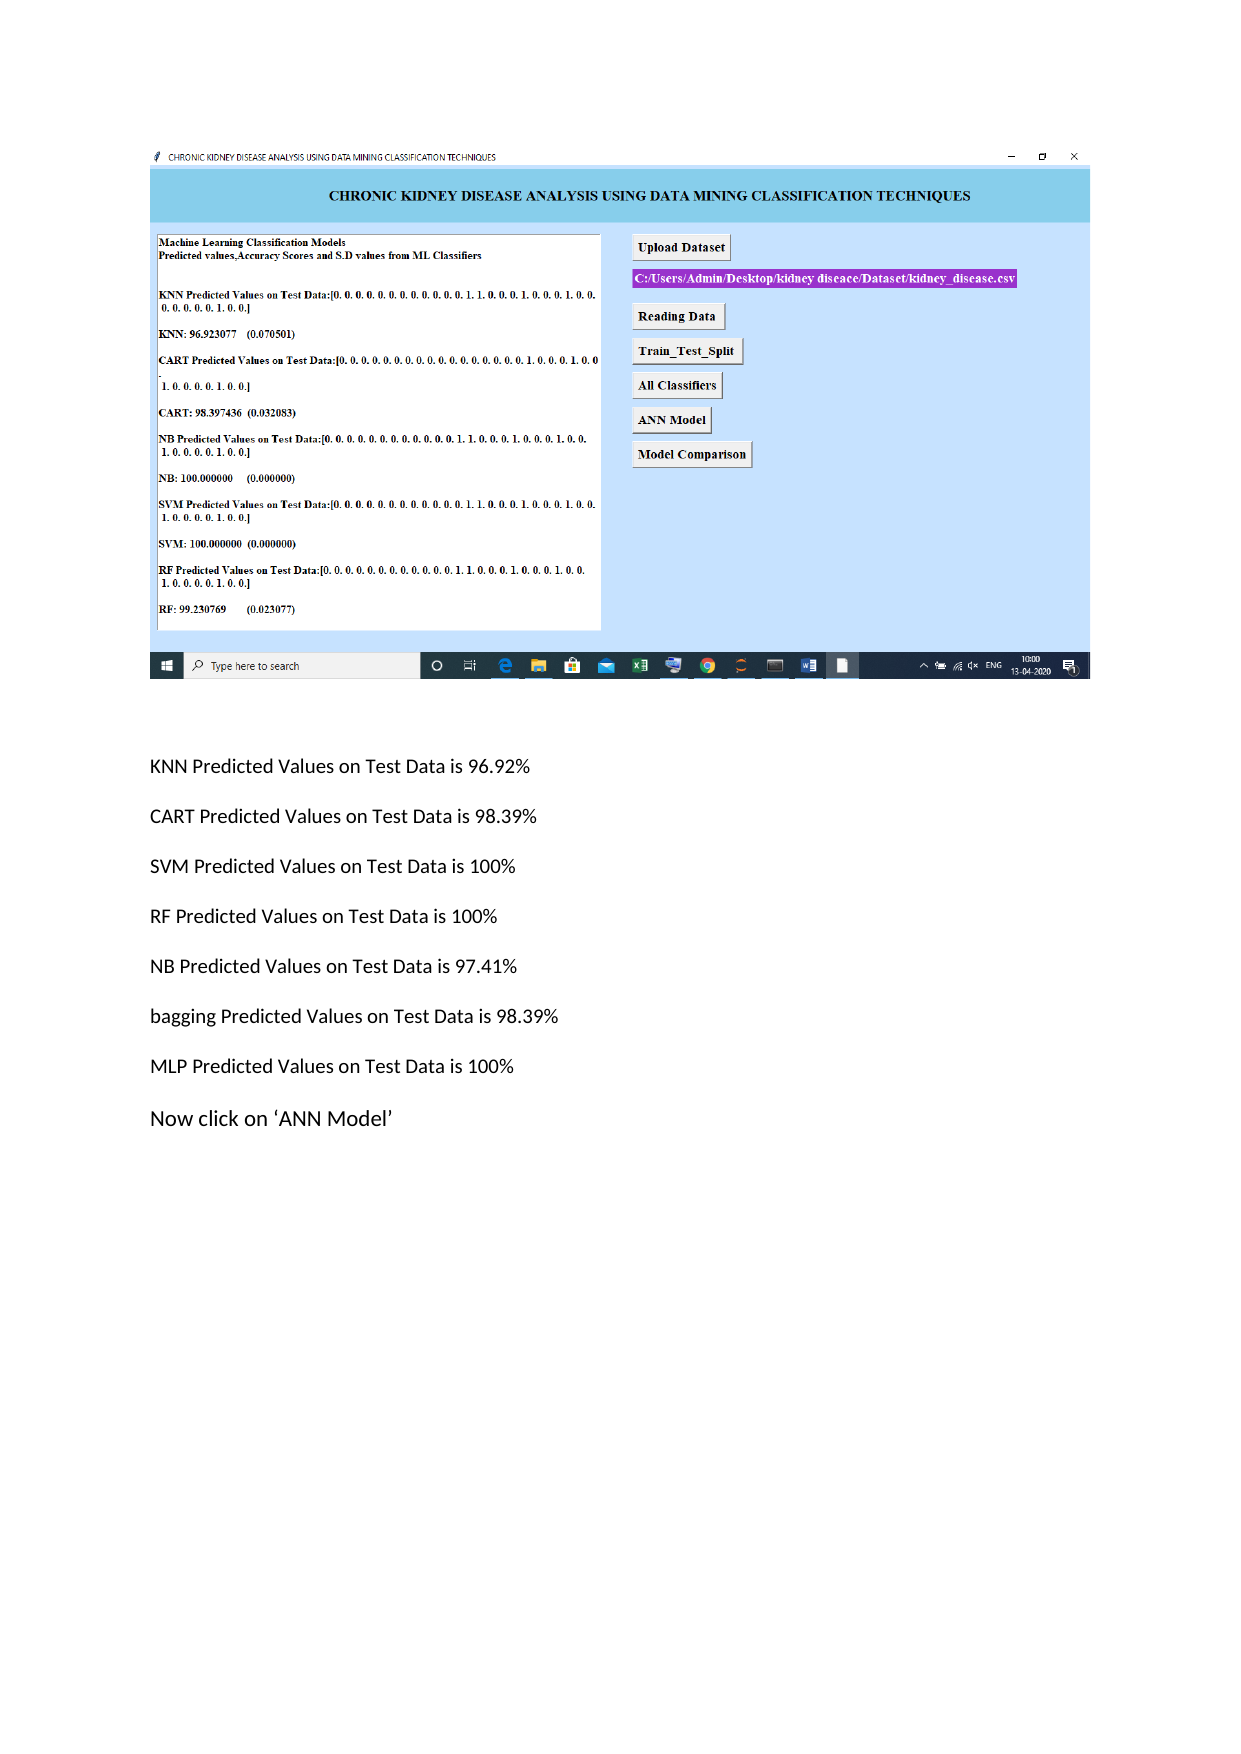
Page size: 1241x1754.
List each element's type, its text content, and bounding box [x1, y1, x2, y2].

text CART Predicted Values on Test Data is 98.39% [150, 804, 1090, 829]
text RF Predicted Values on Test Data is 100% [150, 904, 1090, 929]
text SVM Predicted Values on Test Data is 100% [150, 854, 1090, 879]
picture [150, 150, 1091, 679]
text Now click on ‘ANN Model’ [150, 1104, 1090, 1132]
text KNN Predicted Values on Test Data is 96.92% [150, 754, 1090, 779]
text bagging Predicted Values on Test Data is 98.39% [150, 1004, 1090, 1029]
text NB Predicted Values on Test Data is 97.41% [150, 954, 1090, 979]
text MLP Predicted Values on Test Data is 100% [150, 1054, 1090, 1079]
